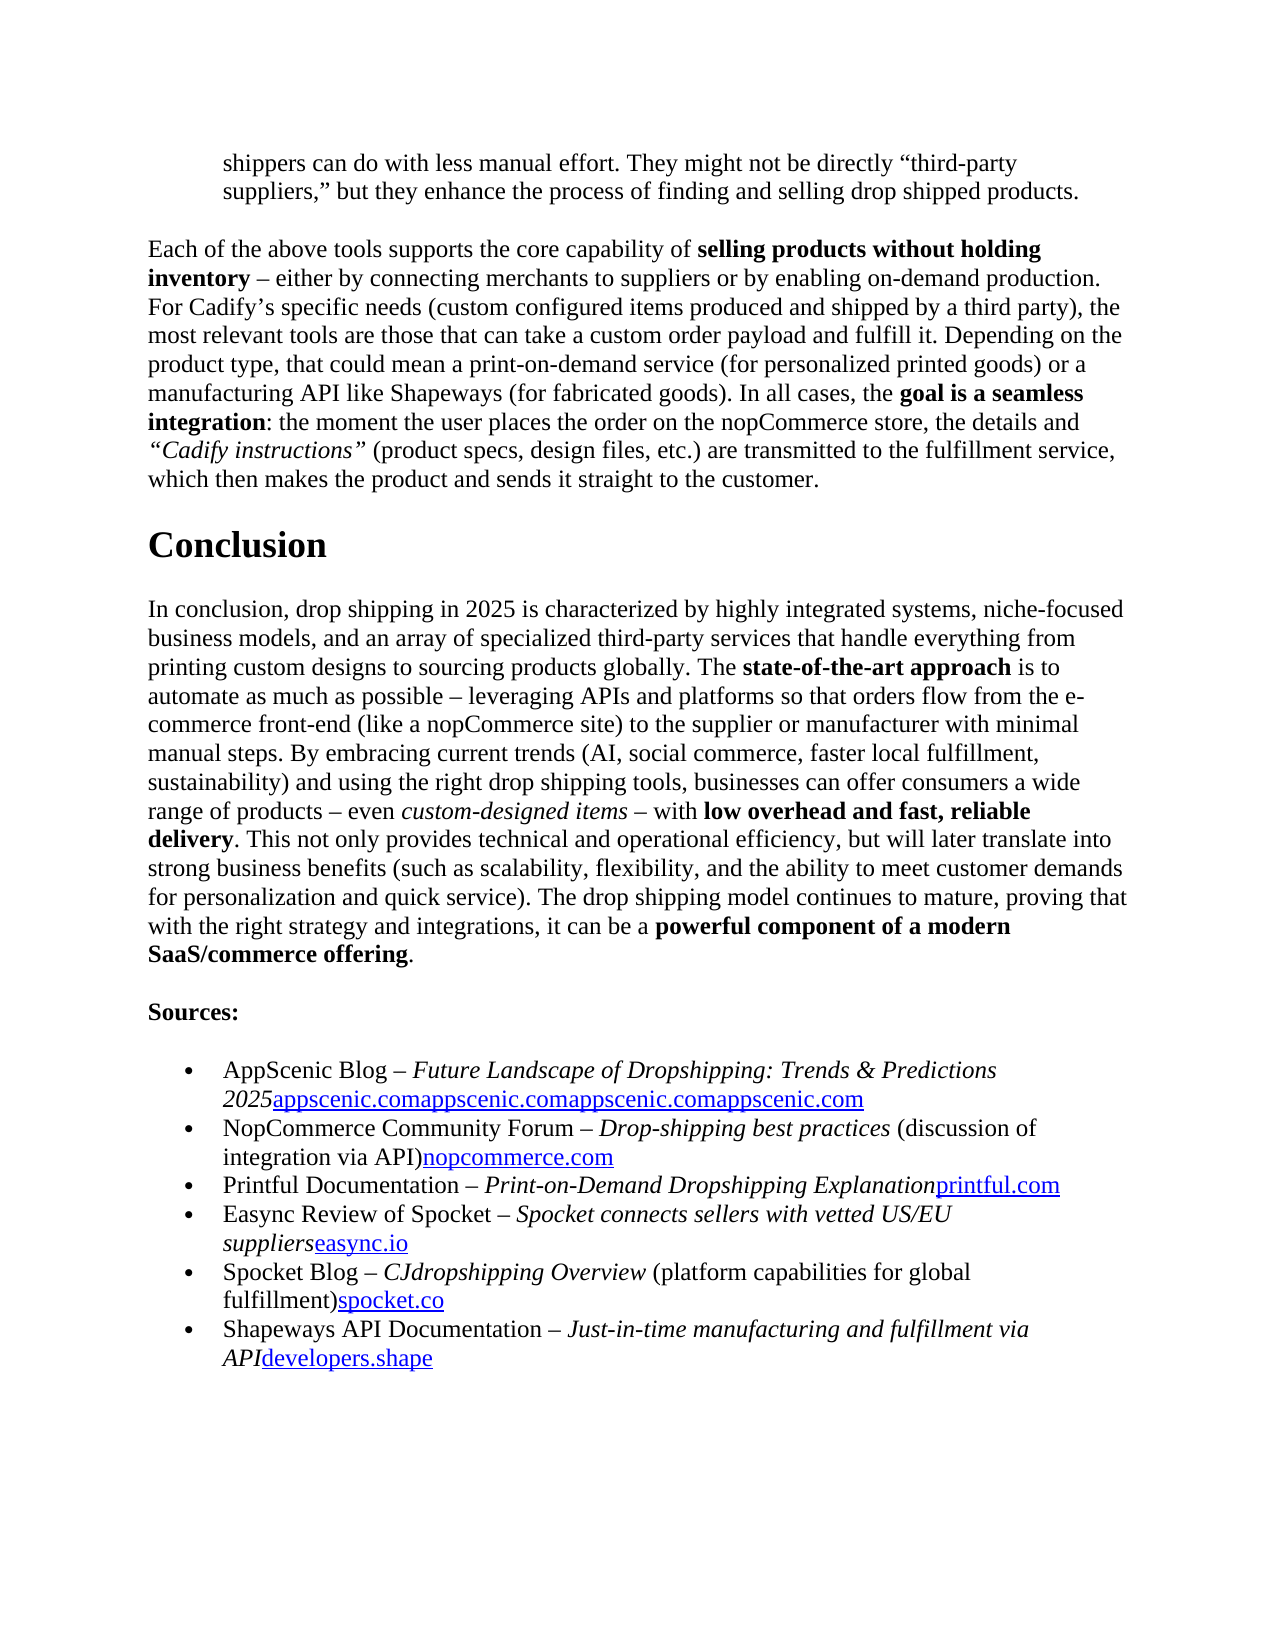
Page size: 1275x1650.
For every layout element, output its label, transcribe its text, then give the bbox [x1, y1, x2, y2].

list Easync Review of Spocket – Spocket connects sellers with vetted US/EU supplierseasync.io [185, 1199, 1127, 1257]
list Spocket Blog – CJdropshipping Overview (platform capabilities for global fulfillment)spocket.co [185, 1257, 1127, 1314]
list AppScenic Blog – Future Landscape of Dropshipping: Trends & Predictions 2025appscenic.comappscenic.comappscenic.comappscenic.com [185, 1055, 1127, 1113]
text Conclusion [148, 522, 1127, 565]
text In conclusion, drop shipping in 2025 is characterized by highly integrated systems, niche-focused business models, and an array of specialized third-party services that handle everything from printing custom designs to sourcing products globally. The state-of-the-art approach is to automate as much as possible – leveraging APIs and platforms so that orders flow from the e-commerce front-end (like a nopCommerce site) to the supplier or manufacturer with minimal manual steps. By embracing current trends (AI, social commerce, faster local fulfillment, sustainability) and using the right drop shipping tools, businesses can offer consumers a wide range of products – even custom-designed items – with low overhead and fast, reliable delivery. This not only provides technical and operational efficiency, but will later translate into strong business benefits (such as scalability, flexibility, and the ability to meet customer demands for personalization and quick service). The drop shipping model continues to mature, proving that with the right strategy and integrations, it can be a powerful component of a modern SaaS/commerce offering. [148, 594, 1127, 968]
list Shapeways API Documentation – Just-in-time manufacturing and fulfillment via APIdevelopers.shape [185, 1314, 1127, 1372]
list Printful Documentation – Print-on-Demand Dropshipping Explanationprintful.com [185, 1170, 1127, 1199]
list NopCommerce Community Forum – Drop-shipping best practices (discussion of integration via API)nopcommerce.com [185, 1113, 1127, 1170]
text Sources: [148, 997, 1127, 1026]
